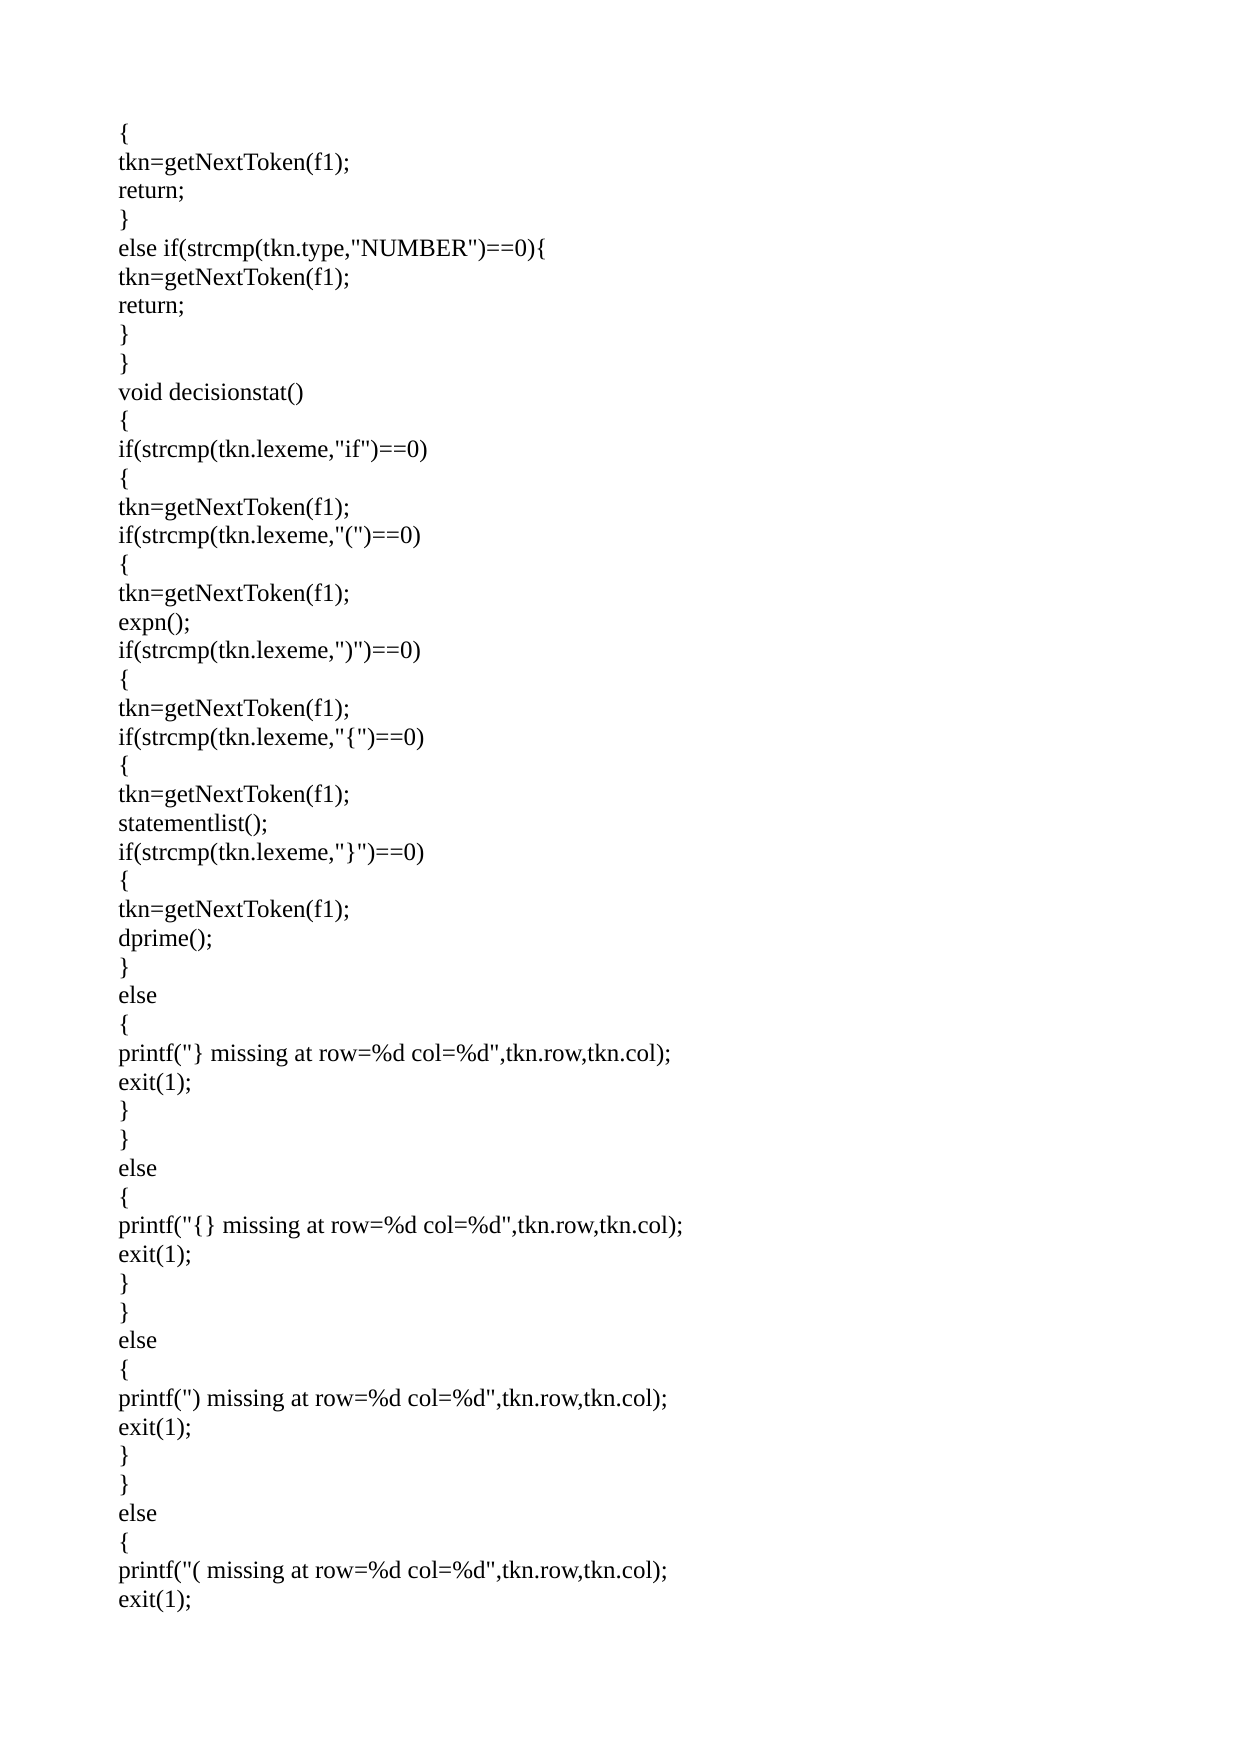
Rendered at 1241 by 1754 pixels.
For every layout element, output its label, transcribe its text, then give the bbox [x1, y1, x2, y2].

text else [118, 1326, 1122, 1354]
text tkn=getNextToken(f1); [118, 779, 1122, 808]
text if(strcmp(tkn.lexeme,"if")==0) [118, 434, 1122, 463]
text tkn=getNextToken(f1); [118, 492, 1122, 521]
text { [118, 463, 1122, 492]
text else [118, 981, 1122, 1009]
text tkn=getNextToken(f1); [118, 894, 1122, 923]
text statementlist(); [118, 808, 1122, 837]
text printf("{} missing at row=%d col=%d",tkn.row,tkn.col); [118, 1211, 1122, 1239]
text { [118, 118, 1122, 147]
text else if(strcmp(tkn.type,"NUMBER")==0){ [118, 233, 1122, 262]
text if(strcmp(tkn.lexeme,"(")==0) [118, 521, 1122, 549]
text printf("( missing at row=%d col=%d",tkn.row,tkn.col); [118, 1556, 1122, 1584]
text } [118, 1124, 1122, 1153]
text { [118, 1527, 1122, 1556]
text } [118, 348, 1122, 377]
text tkn=getNextToken(f1); [118, 262, 1122, 291]
text { [118, 1182, 1122, 1211]
text } [118, 1297, 1122, 1326]
text void decisionstat() [118, 377, 1122, 406]
text exit(1); [118, 1412, 1122, 1441]
text exit(1); [118, 1239, 1122, 1268]
text { [118, 866, 1122, 894]
text exit(1); [118, 1067, 1122, 1096]
text exit(1); [118, 1584, 1122, 1613]
text { [118, 751, 1122, 779]
text } [118, 1469, 1122, 1498]
text } [118, 1096, 1122, 1124]
text { [118, 549, 1122, 578]
text return; [118, 176, 1122, 204]
text tkn=getNextToken(f1); [118, 147, 1122, 176]
text tkn=getNextToken(f1); [118, 693, 1122, 722]
text } [118, 204, 1122, 233]
text { [118, 406, 1122, 434]
text } [118, 952, 1122, 981]
text if(strcmp(tkn.lexeme,"{")==0) [118, 722, 1122, 751]
text tkn=getNextToken(f1); [118, 578, 1122, 607]
text { [118, 1009, 1122, 1038]
text return; [118, 291, 1122, 319]
text if(strcmp(tkn.lexeme,"}")==0) [118, 837, 1122, 866]
text printf(") missing at row=%d col=%d",tkn.row,tkn.col); [118, 1383, 1122, 1412]
text else [118, 1153, 1122, 1182]
text printf("} missing at row=%d col=%d",tkn.row,tkn.col); [118, 1038, 1122, 1067]
text } [118, 1268, 1122, 1297]
text } [118, 1441, 1122, 1469]
text { [118, 1354, 1122, 1383]
text expn(); [118, 607, 1122, 636]
text } [118, 319, 1122, 348]
text dprime(); [118, 923, 1122, 952]
text else [118, 1498, 1122, 1527]
text { [118, 664, 1122, 693]
text if(strcmp(tkn.lexeme,")")==0) [118, 636, 1122, 664]
